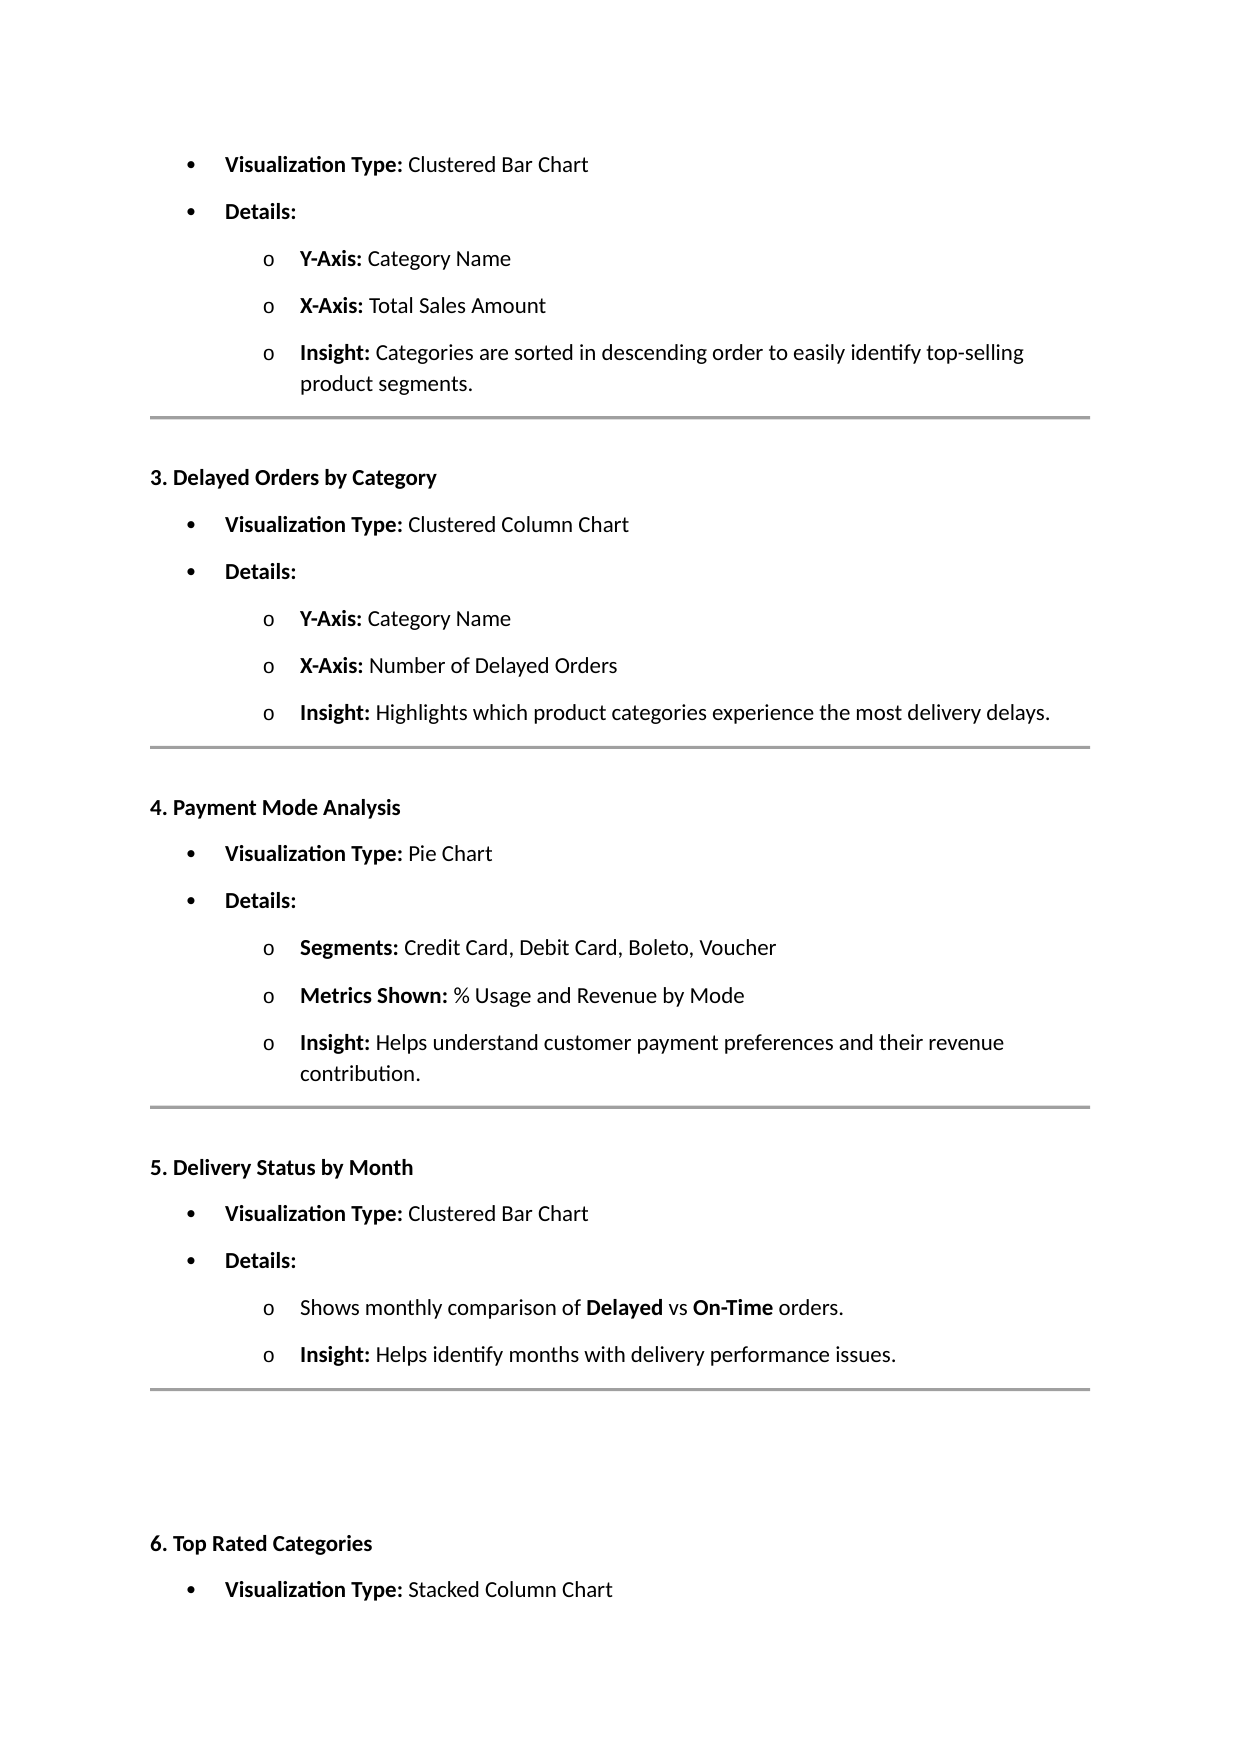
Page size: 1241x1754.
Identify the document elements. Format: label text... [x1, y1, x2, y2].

text 3. Delayed Orders by Category [150, 463, 1090, 491]
list X-Axis: Total Sales Amount [262, 291, 1090, 320]
text 6. Top Rated Categories [150, 1529, 1090, 1557]
list Shows monthly comparison of Delayed vs On-Time orders. [262, 1293, 1090, 1322]
list Y-Axis: Category Name [262, 604, 1090, 632]
list Details: [187, 557, 1090, 585]
text 5. Delivery Status by Month [150, 1153, 1090, 1181]
list Visualization Type: Clustered Bar Chart [187, 1199, 1090, 1227]
list Visualization Type: Pie Chart [187, 839, 1090, 868]
list Insight: Highlights which product categories experience the most delivery delays. [262, 698, 1090, 727]
list Y-Axis: Category Name [262, 244, 1090, 272]
list Insight: Helps identify months with delivery performance issues. [262, 1341, 1090, 1369]
text 4. Payment Mode Analysis [150, 793, 1090, 821]
list X-Axis: Number of Delayed Orders [262, 651, 1090, 679]
list Details: [187, 886, 1090, 914]
list Details: [187, 197, 1090, 225]
list Details: [187, 1246, 1090, 1274]
list Visualization Type: Stacked Column Chart [187, 1576, 1090, 1603]
list Insight: Helps understand customer payment preferences and their revenue contribution. [262, 1028, 1090, 1087]
list Segments: Credit Card, Debit Card, Boleto, Voucher [262, 933, 1090, 962]
list Visualization Type: Clustered Bar Chart [187, 150, 1090, 178]
list Insight: Categories are sorted in descending order to easily identify top-selling product segments. [262, 338, 1090, 397]
list Visualization Type: Clustered Column Chart [187, 510, 1090, 538]
list Metrics Shown: % Usage and Revenue by Mode [262, 981, 1090, 1009]
